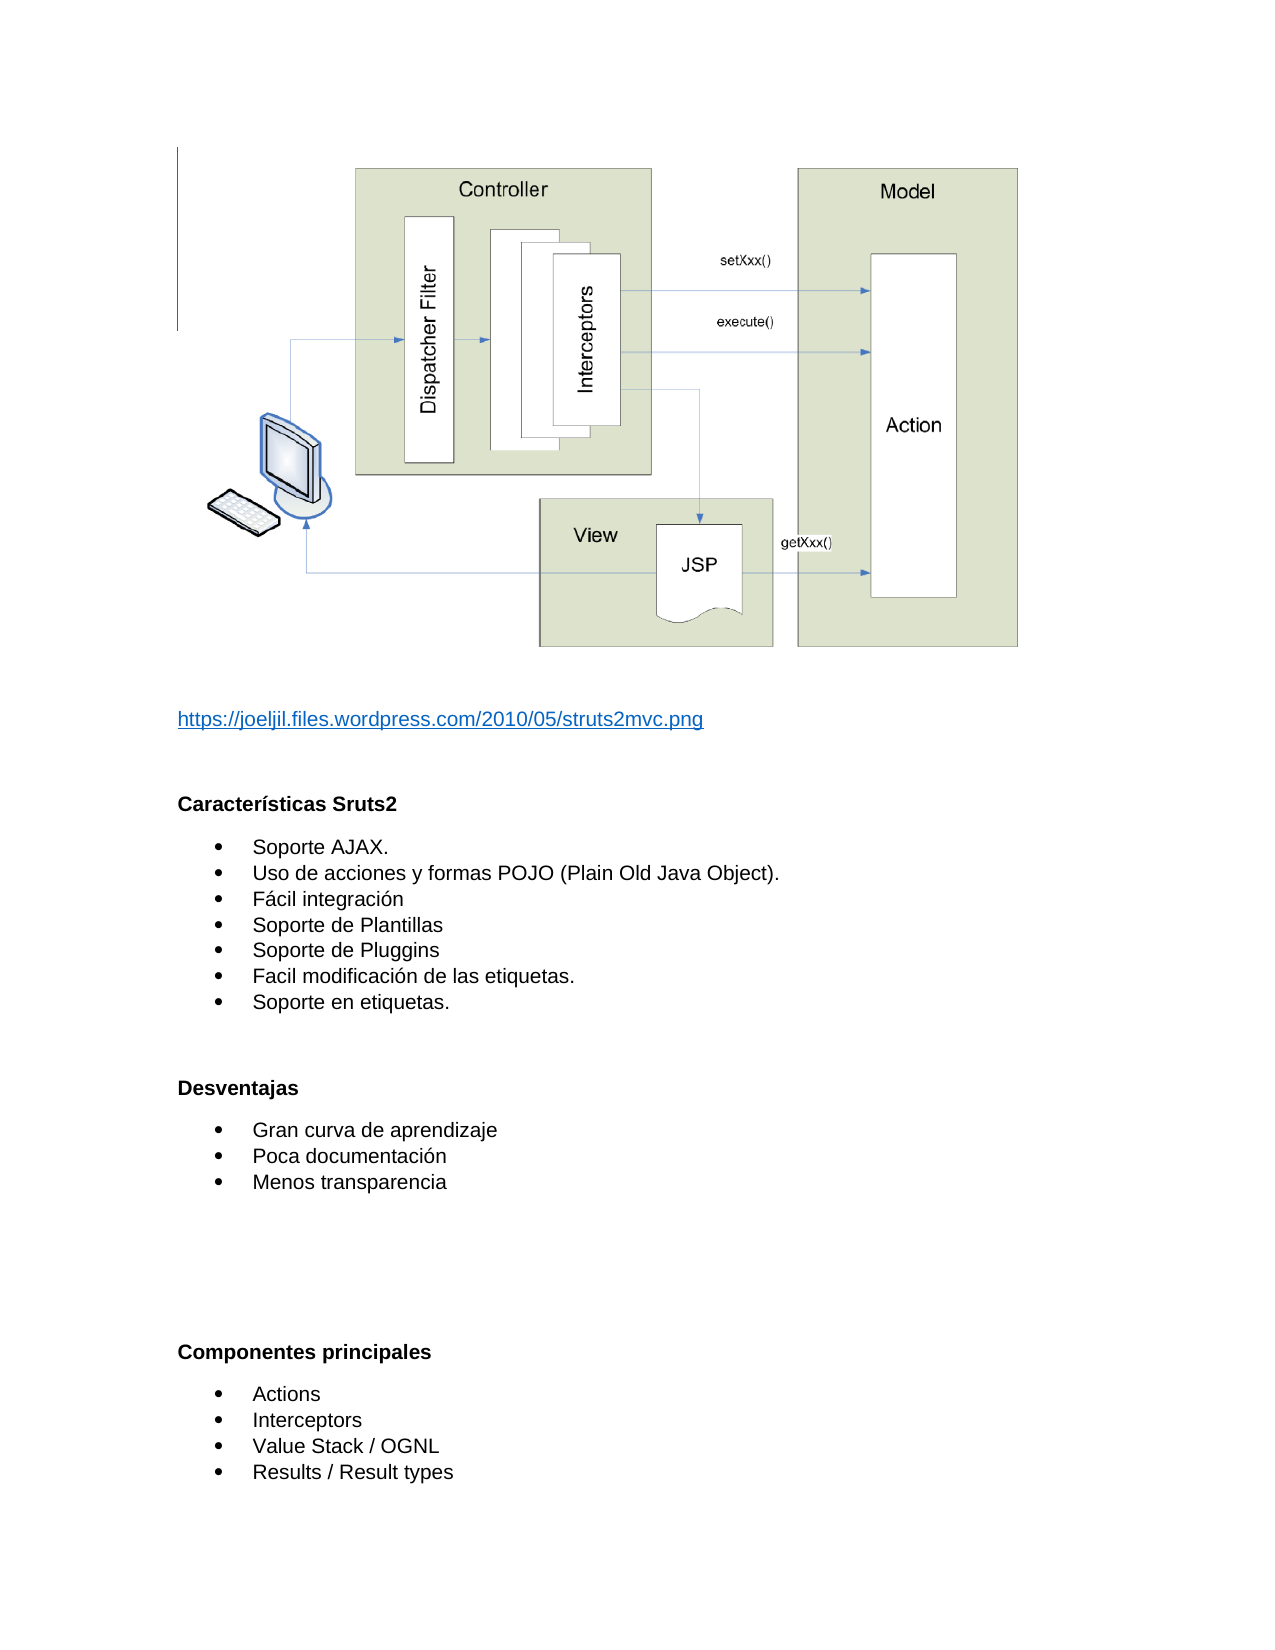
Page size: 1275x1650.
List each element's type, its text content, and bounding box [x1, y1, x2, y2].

list Uso de acciones y formas POJO (Plain Old Java Object). [215, 861, 1098, 884]
picture [177, 147, 1098, 689]
list Menos transparencia [215, 1170, 1098, 1194]
list Fácil integración [215, 886, 1098, 911]
text Desventajas [177, 1075, 1098, 1099]
text Características Sruts2 [177, 792, 1098, 816]
list Interceptors [215, 1408, 1098, 1432]
list Soporte de Pluggins [215, 938, 1098, 962]
list Actions [215, 1382, 1098, 1406]
list Gran curva de aprendizaje [215, 1118, 1098, 1142]
text Componentes principales [177, 1340, 1098, 1364]
text https://joeljil.files.wordpress.com/2010/05/struts2mvc.png [177, 707, 1098, 731]
list Results / Result types [215, 1460, 1098, 1484]
list Poca documentación [215, 1144, 1098, 1168]
list Value Stack / OGNL [215, 1434, 1098, 1458]
list Soporte de Plantillas [215, 912, 1098, 936]
list Soporte AJAX. [215, 834, 1098, 859]
list Soporte en etiquetas. [215, 990, 1098, 1014]
list Facil modificación de las etiquetas. [215, 964, 1098, 988]
